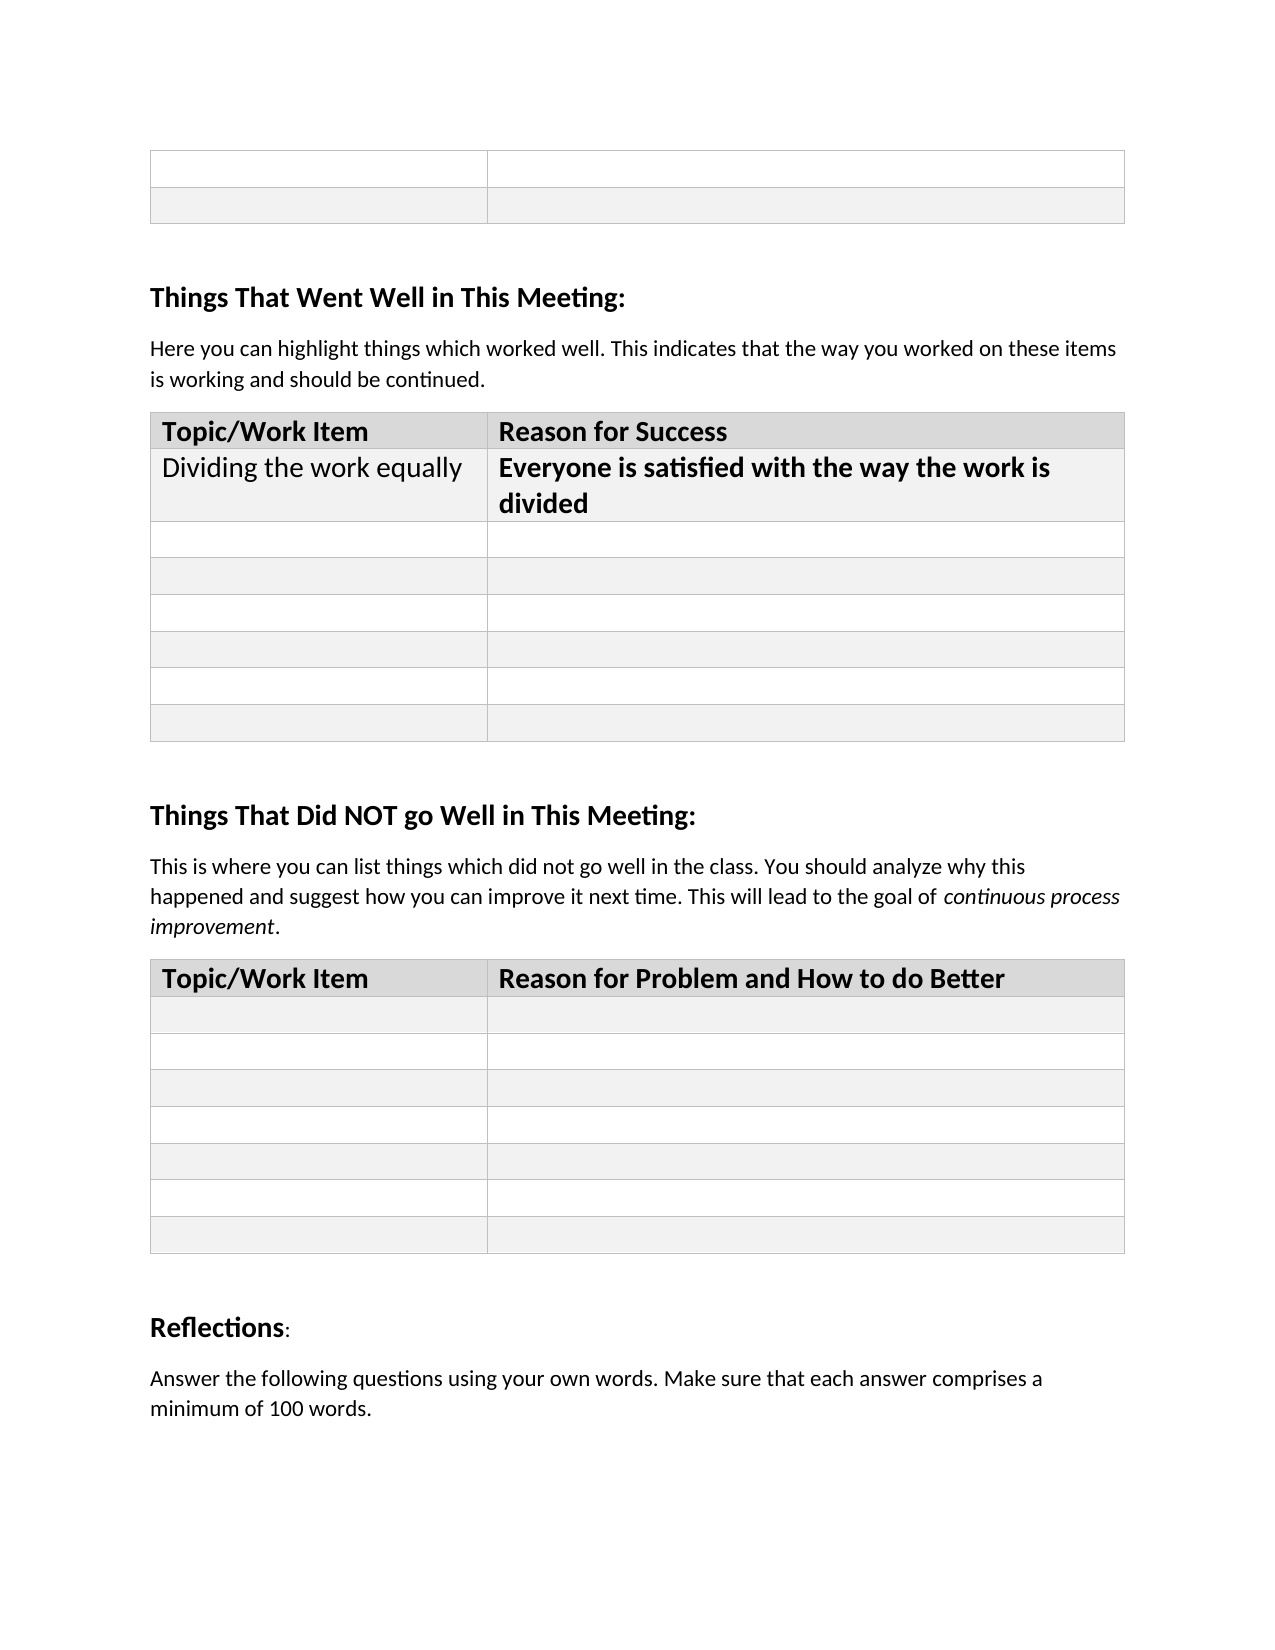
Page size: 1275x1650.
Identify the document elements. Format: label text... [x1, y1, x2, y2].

table_cell [488, 558, 1124, 594]
table_cell [151, 1107, 487, 1142]
table_cell [151, 1180, 487, 1216]
table_cell [488, 595, 1124, 631]
table_cell [151, 522, 487, 557]
table_cell [488, 1180, 1124, 1216]
table_header Reason for Problem and How to do Better [488, 960, 1124, 996]
table_header Reason for Success [488, 413, 1124, 448]
table_cell [488, 188, 1124, 223]
table_cell Everyone is satisfied with the way the work is divided [488, 449, 1124, 521]
table_cell [488, 522, 1124, 557]
table_cell [151, 668, 487, 704]
table_cell [151, 595, 487, 631]
table_cell Dividing the work equally [151, 449, 487, 521]
table_cell [151, 1070, 487, 1106]
table_cell [488, 1144, 1124, 1179]
text Reflections: [150, 1309, 1125, 1344]
table_cell [151, 151, 487, 187]
text This is where you can list things which did not go well in the class. You should analyze why this happened and suggest how you can improve it next time. This will lead to the goal of continuous process improvement. [150, 852, 1125, 940]
text Things That Did NOT go Well in This Meeting: [150, 797, 1125, 832]
table_cell [488, 1217, 1124, 1252]
table_cell [151, 1144, 487, 1179]
table_cell [488, 705, 1124, 741]
table_cell [488, 632, 1124, 667]
table_cell [151, 188, 487, 223]
table_cell [488, 668, 1124, 704]
table_header Topic/Work Item [151, 960, 487, 996]
text Things That Went Well in This Meeting: [150, 279, 1125, 315]
table_cell [151, 705, 487, 741]
table_cell [151, 632, 487, 667]
text Answer the following questions using your own words. Make sure that each answer comprises a minimum of 100 words. [150, 1364, 1125, 1422]
table_header Topic/Work Item [151, 413, 487, 448]
table_cell [488, 997, 1124, 1032]
table_cell [488, 1070, 1124, 1106]
table_cell [151, 997, 487, 1032]
table_cell [488, 151, 1124, 187]
table_cell [488, 1107, 1124, 1142]
table_cell [151, 558, 487, 594]
table_cell [151, 1034, 487, 1069]
table_cell [488, 1034, 1124, 1069]
table_cell [151, 1217, 487, 1252]
text Here you can highlight things which worked well. This indicates that the way you worked on these items is working and should be continued. [150, 334, 1125, 393]
